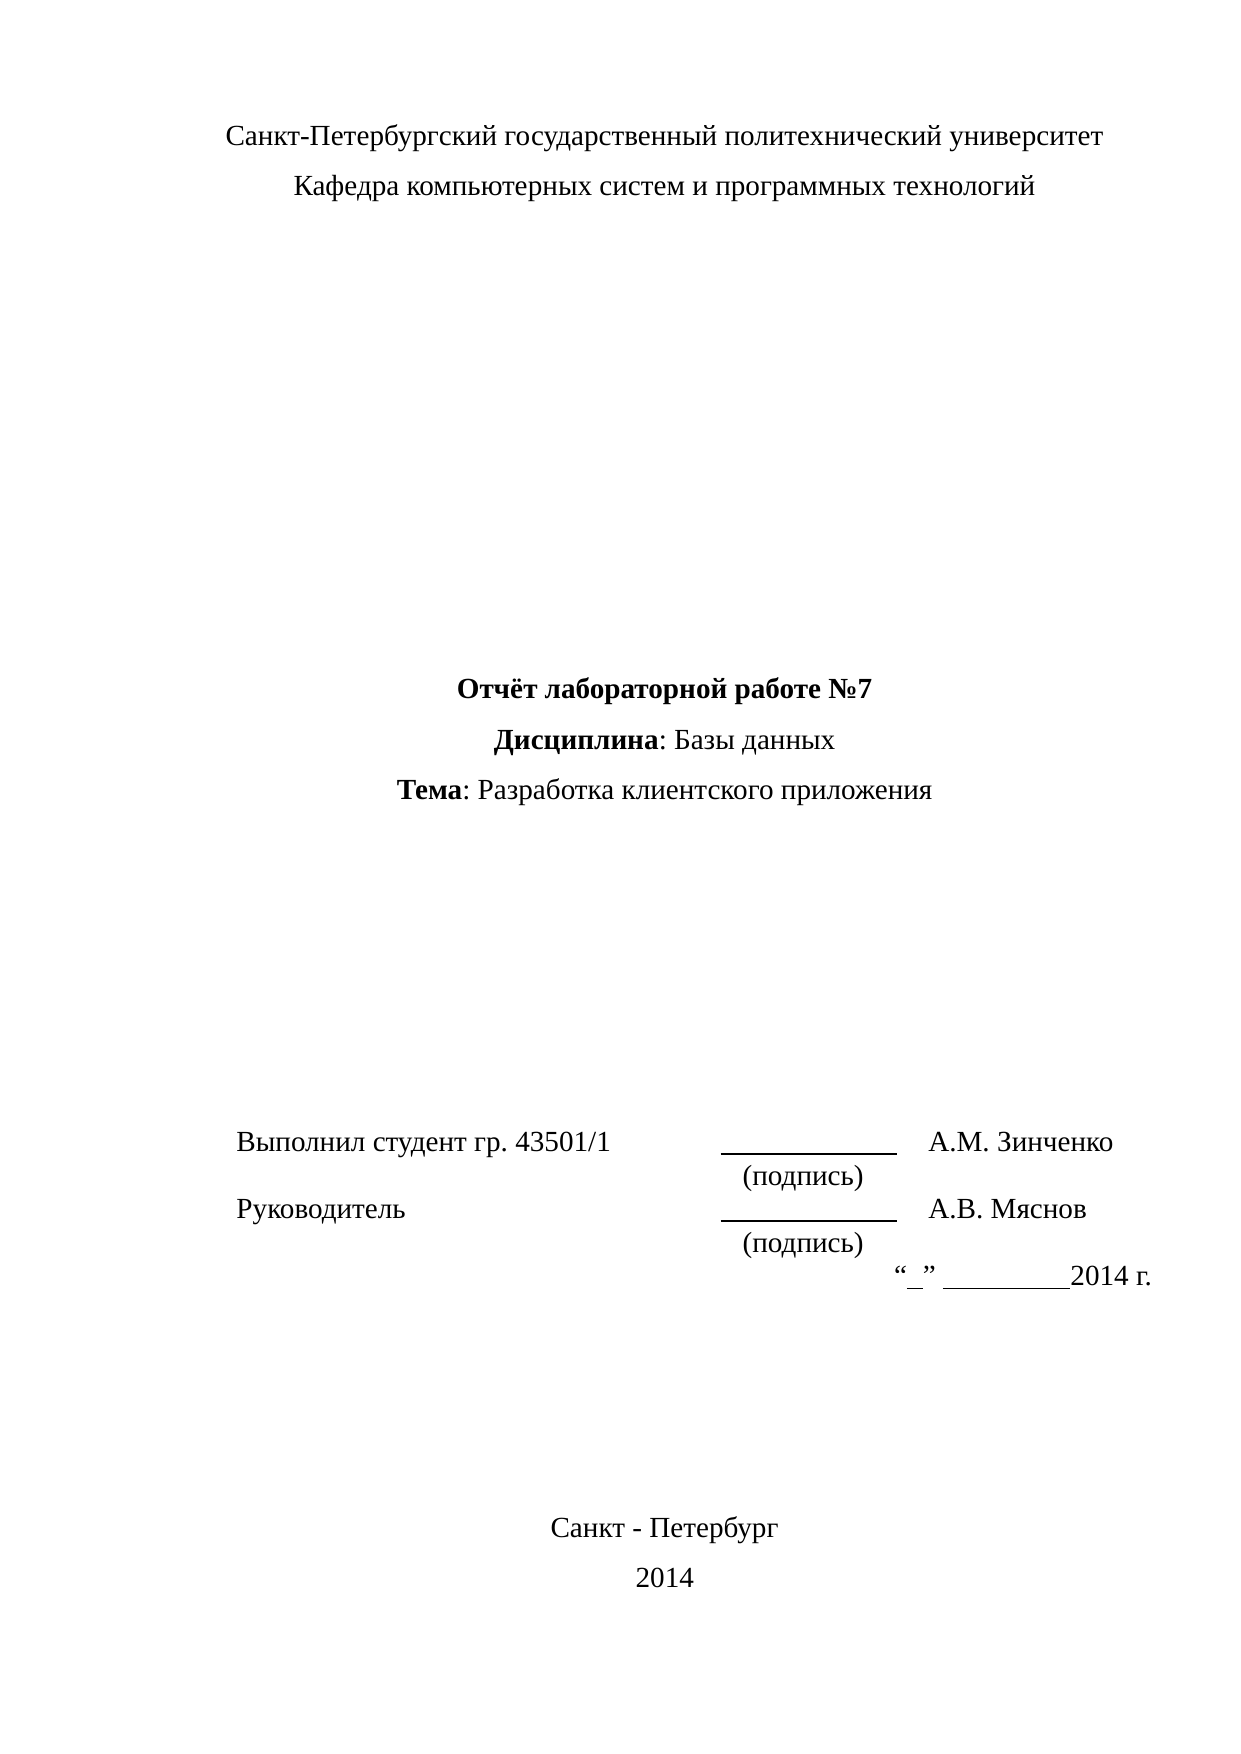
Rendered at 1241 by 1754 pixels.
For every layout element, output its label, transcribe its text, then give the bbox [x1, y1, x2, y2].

text Руководитель А.В. Мяснов [236, 1191, 1152, 1225]
text Санкт-Петербургский государственный политехнический университет [177, 118, 1152, 152]
text “ ” 2014 г. [296, 1258, 1152, 1292]
text (подпись) [236, 1225, 1152, 1258]
text Кафедра компьютерных систем и программных технологий [177, 168, 1152, 202]
text 2014 [177, 1560, 1152, 1594]
text Санкт - Петербург [177, 1510, 1152, 1544]
text (подпись) [236, 1158, 1152, 1191]
text Дисциплина: Базы данных [177, 722, 1152, 755]
text Отчёт лабораторной работе №7 [177, 672, 1152, 705]
text Тема: Разработка клиентского приложения [177, 772, 1152, 806]
text Выполнил студент гр. 43501/1 А.М. Зинченко [236, 1124, 1152, 1158]
